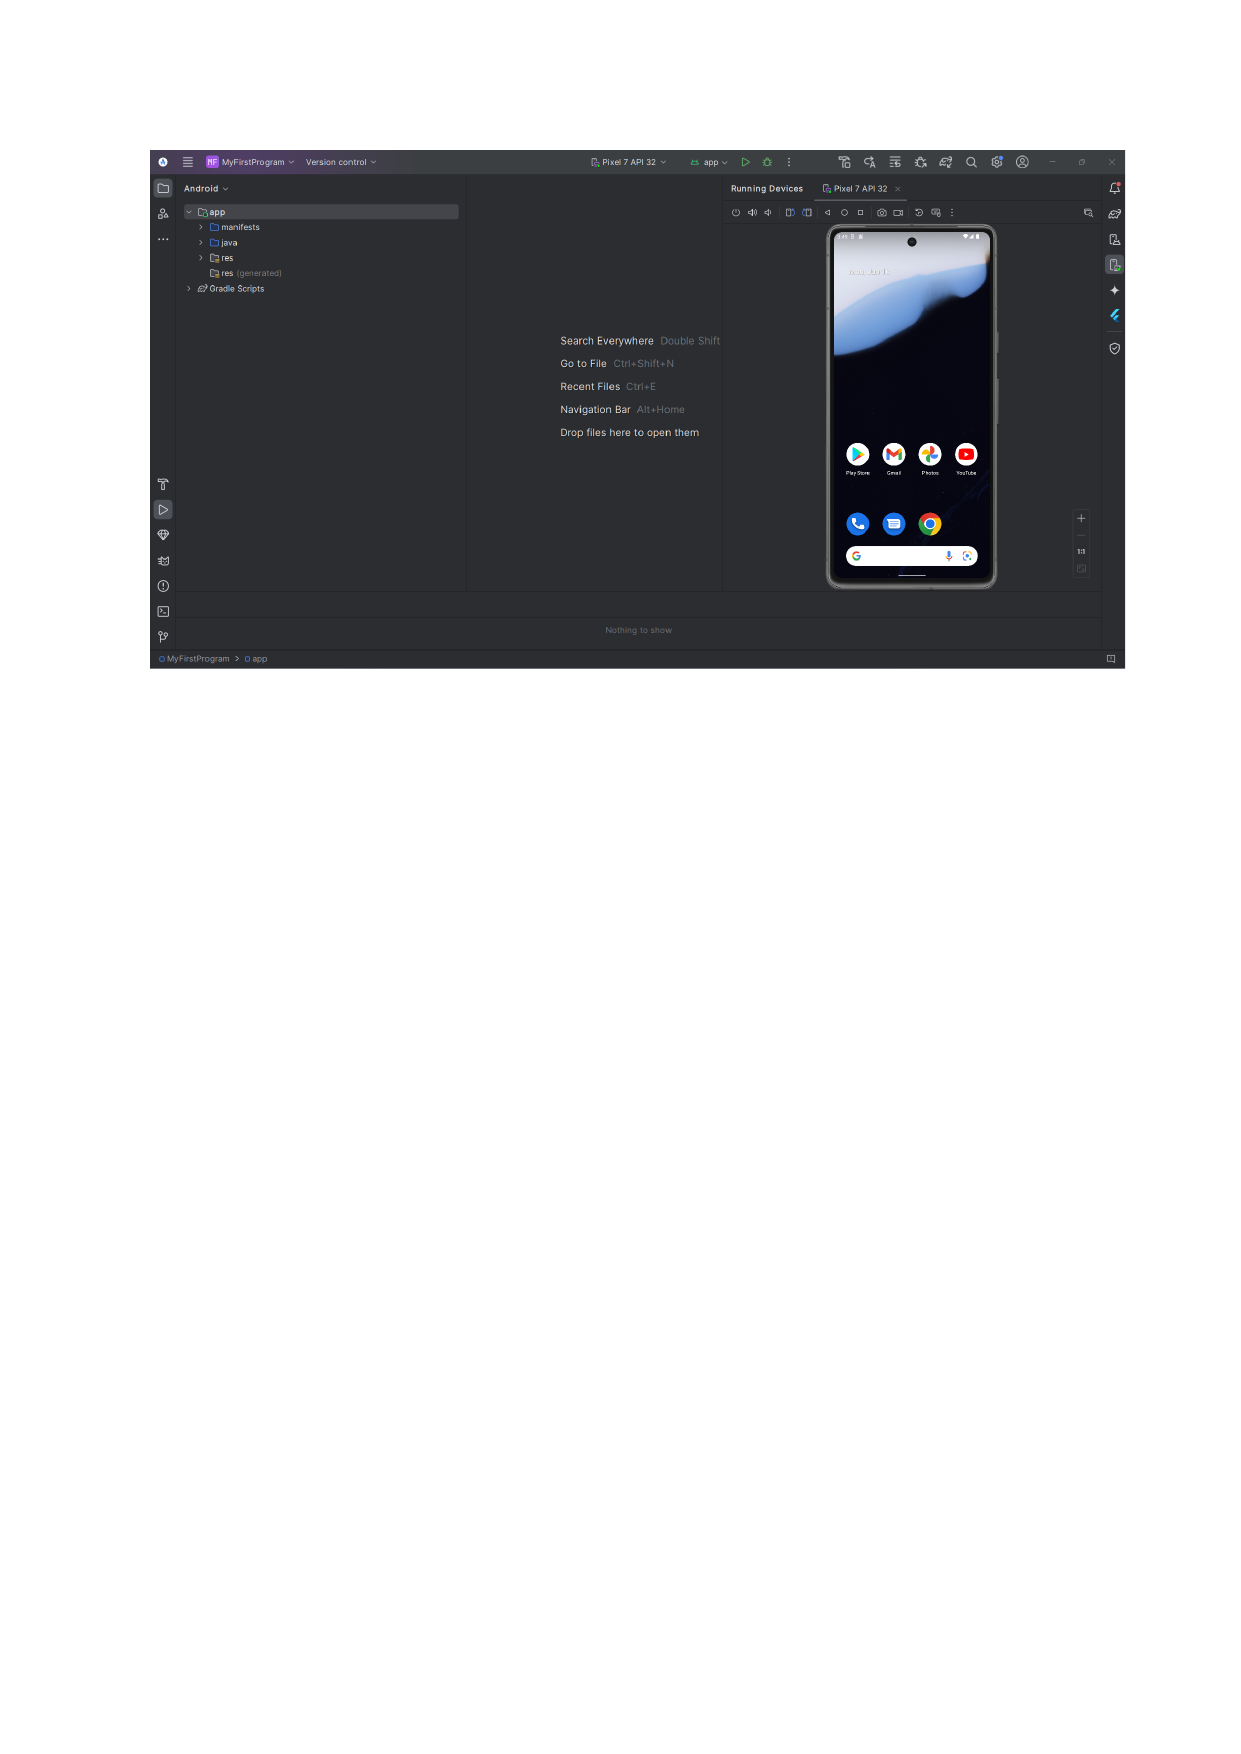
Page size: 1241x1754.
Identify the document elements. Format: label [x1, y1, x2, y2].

picture [150, 150, 1125, 669]
